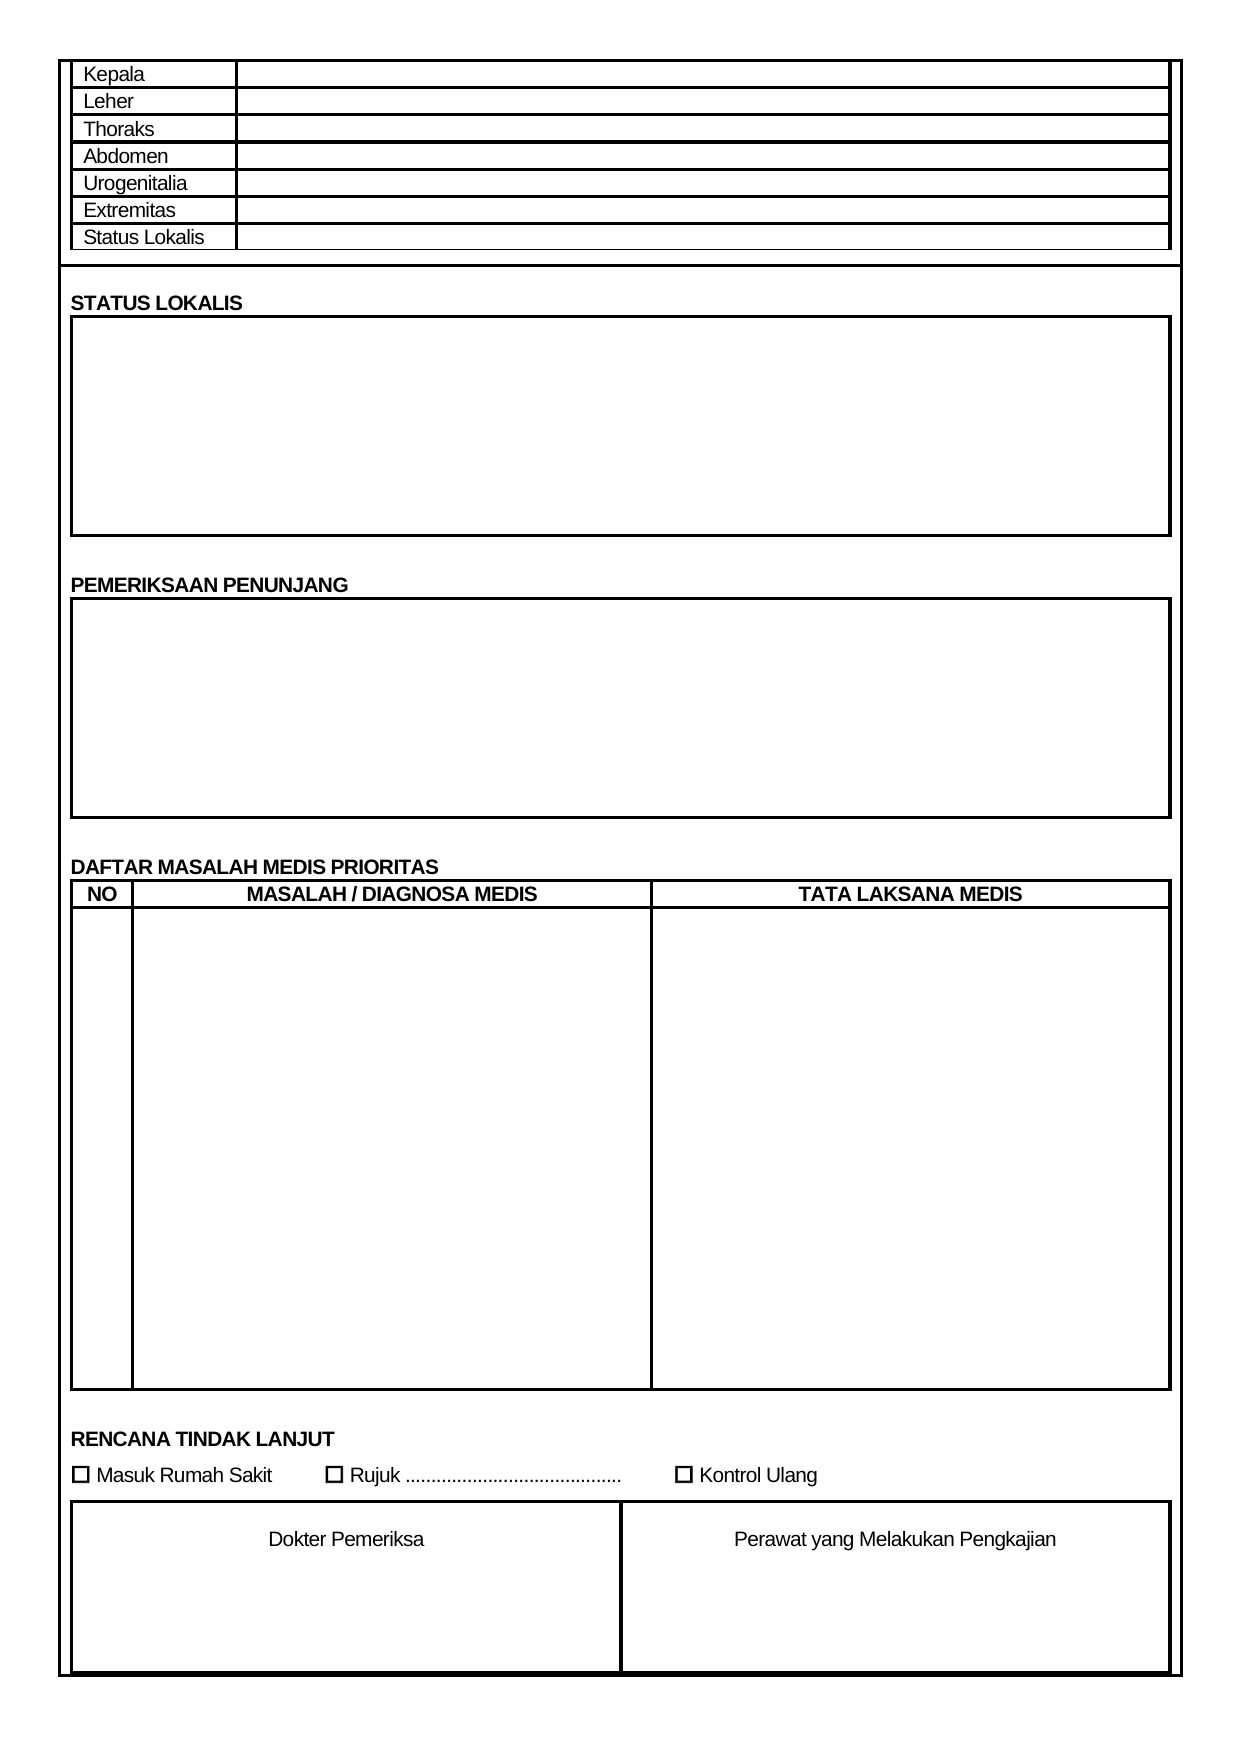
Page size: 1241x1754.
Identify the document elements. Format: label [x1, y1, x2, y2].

table_cell [61, 267, 1180, 1674]
table_cell [61, 62, 1180, 264]
